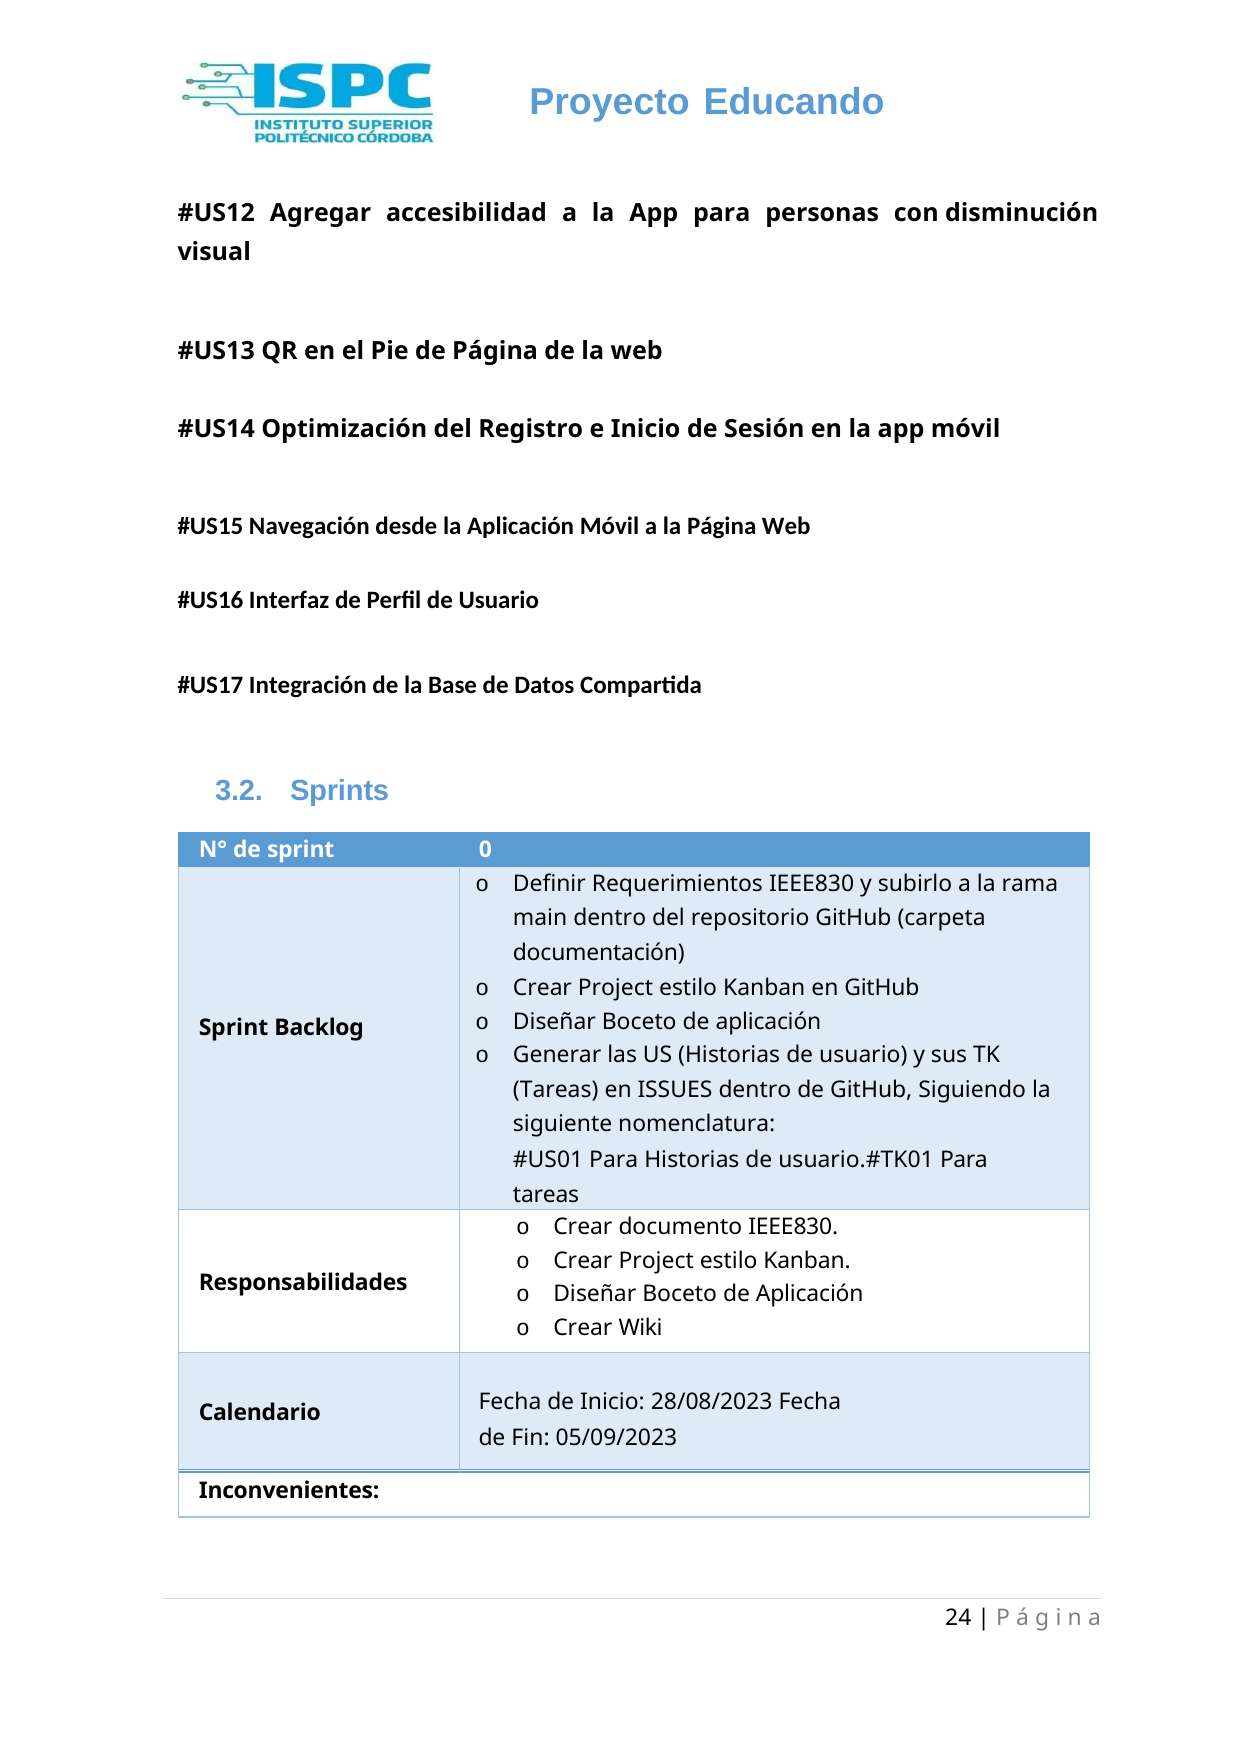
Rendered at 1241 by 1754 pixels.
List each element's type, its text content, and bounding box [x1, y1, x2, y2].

table_cell Fecha de Inicio: 28/08/2023 Fecha de Fin: 05/09/2023 [460, 1353, 1089, 1469]
table_header 0 [459, 832, 1089, 866]
subtitle #US15 Navegación desde la Aplicación Móvil a la Página Web #US16 Interfaz de Perfil de Usuario [177, 510, 1101, 654]
table_cell Sprint Backlog [179, 867, 459, 1209]
subtitle #US12 Agregar accesibilidad a la App para personas con disminución visual [177, 194, 1101, 267]
subtitle #US17 Integración de la Base de Datos Compartida [177, 669, 1101, 700]
subtitle Sprints [215, 773, 1101, 806]
subtitle #US13 QR en el Pie de Página de la web #US14 Optimización del Registro e Inicio de Sesión en la app móvil [177, 333, 1101, 445]
table_cell Inconvenientes: [179, 1473, 1089, 1516]
table_cell Responsabilidades [179, 1210, 459, 1352]
table_cell Definir Requerimientos IEEE830 y subirlo a la rama main dentro del repositorio GitHub (carpeta documentación) Crear Project estilo Kanban en GitHub Diseñar Boceto de aplicación Generar las US (Historias de usuario) y sus TK (Tareas) en ISSUES dentro de GitHub, Siguiendo la siguiente nomenclatura: #US01 Para Historias de usuario.#TK01 Para tareas [460, 867, 1089, 1209]
picture [177, 61, 440, 143]
table_cell Crear documento IEEE830. Crear Project estilo Kanban. Diseñar Boceto de Aplicación Crear Wiki [460, 1210, 1089, 1352]
table_header N° de sprint [179, 832, 459, 866]
table_cell Calendario [179, 1353, 459, 1469]
